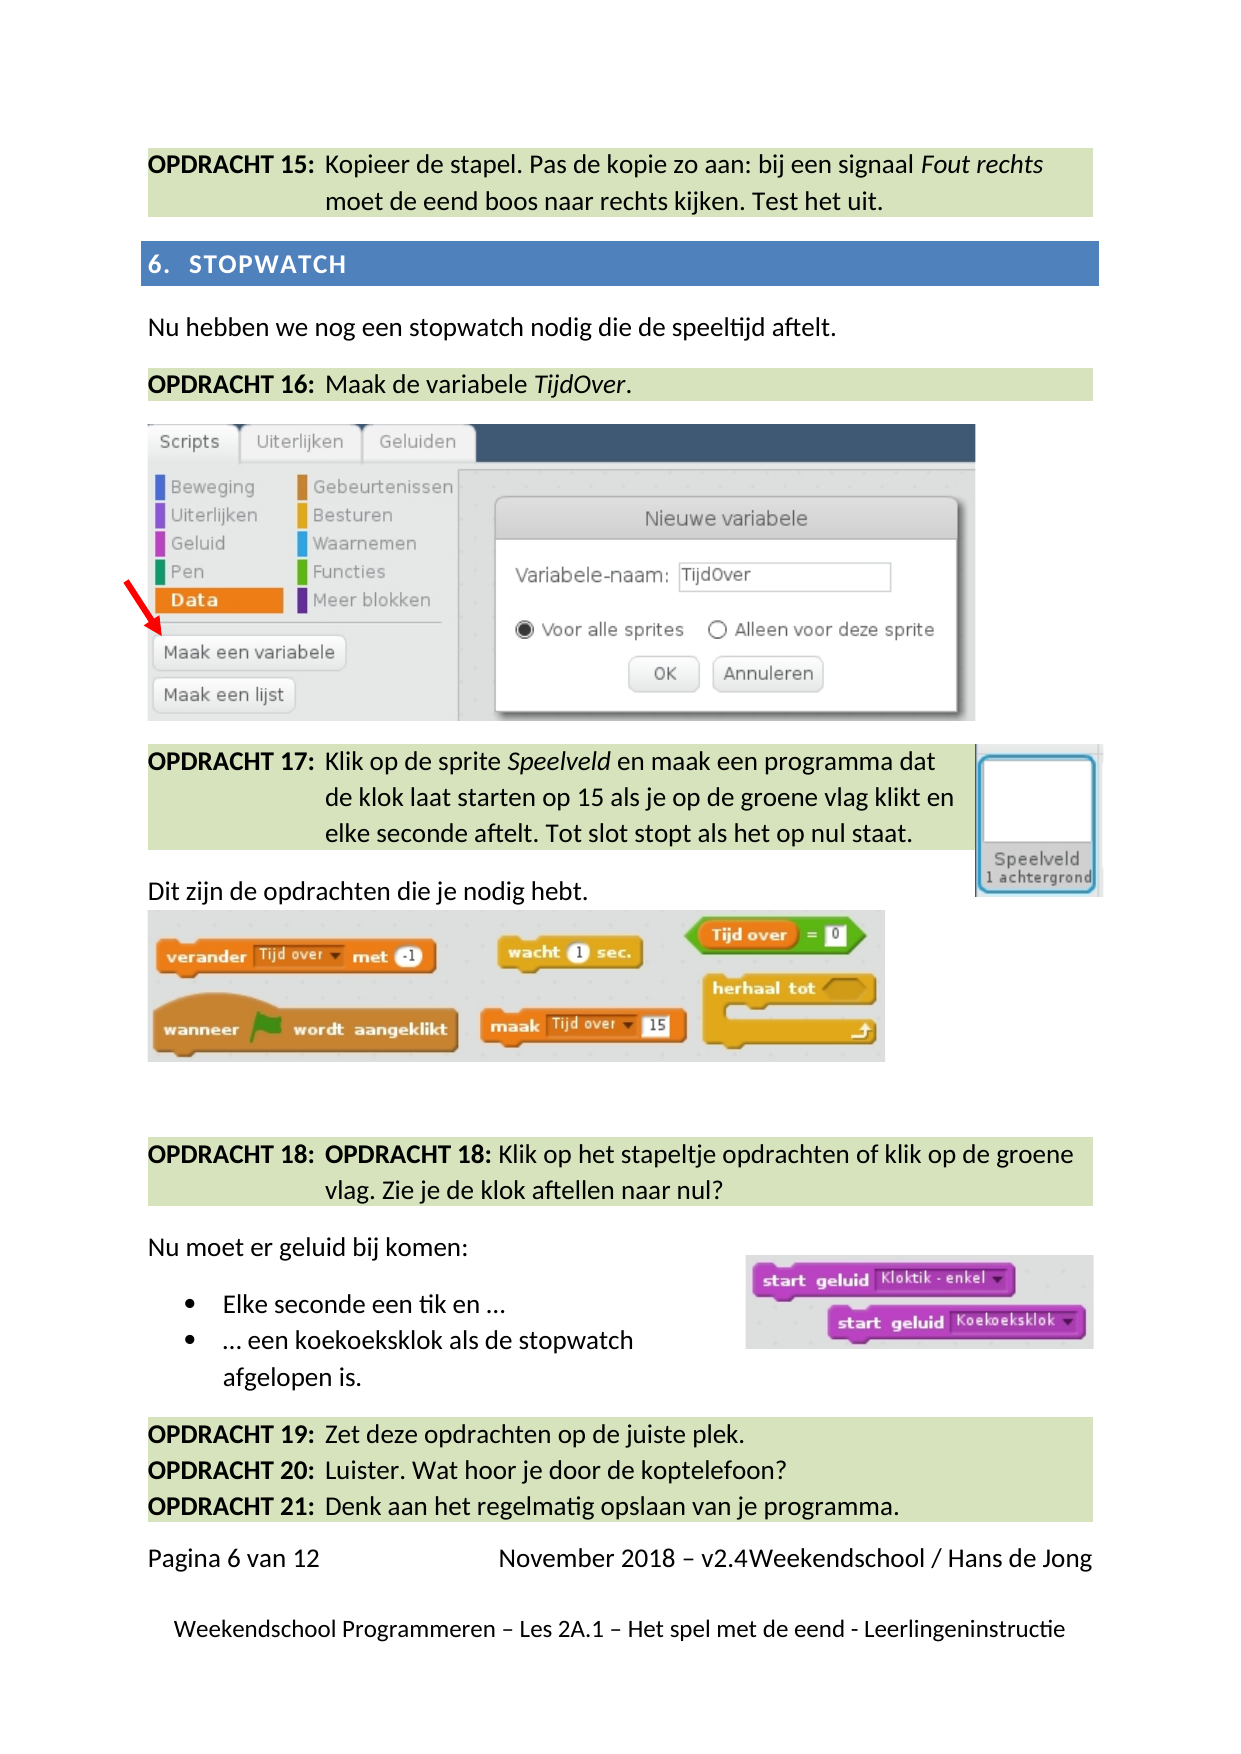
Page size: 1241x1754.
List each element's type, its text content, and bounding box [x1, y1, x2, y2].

picture [745, 1255, 1094, 1349]
text Denk aan het regelmatig opslaan van je programma. [148, 1489, 1093, 1522]
text Maak de variabele TijdOver. [148, 368, 1093, 401]
text Luister. Wat hoor je door de koptelefoon? [148, 1453, 1093, 1486]
subtitle Stopwatch [148, 247, 1093, 280]
picture [975, 744, 1104, 897]
text OPDRACHT 18: Klik op het stapeltje opdrachten of klik op de groene vlag. Zie je de klok aftellen naar nul? [148, 1137, 1093, 1206]
text Kopieer de stapel. Pas de kopie zo aan: bij een signaal Fout rechts moet de eend boos naar rechts kijken. Test het uit. [148, 148, 1093, 217]
text Zet deze opdrachten op de juiste plek. [148, 1417, 1093, 1450]
picture [147, 424, 976, 721]
text Nu moet er geluid bij komen: [148, 1230, 1093, 1263]
text Klik op de sprite Speelveld en maak een programma dat de klok laat starten op 15 als je op de groene vlag klikt en elke seconde aftelt. Tot slot stopt als het op nul staat. [148, 744, 975, 850]
picture [147, 910, 885, 1062]
text Nu hebben we nog een stopwatch nodig die de speeltijd aftelt. [148, 311, 1093, 343]
list Elke seconde een tik en … [185, 1287, 745, 1320]
list … een koekoeksklok als de stopwatch afgelopen is. [185, 1323, 1093, 1393]
